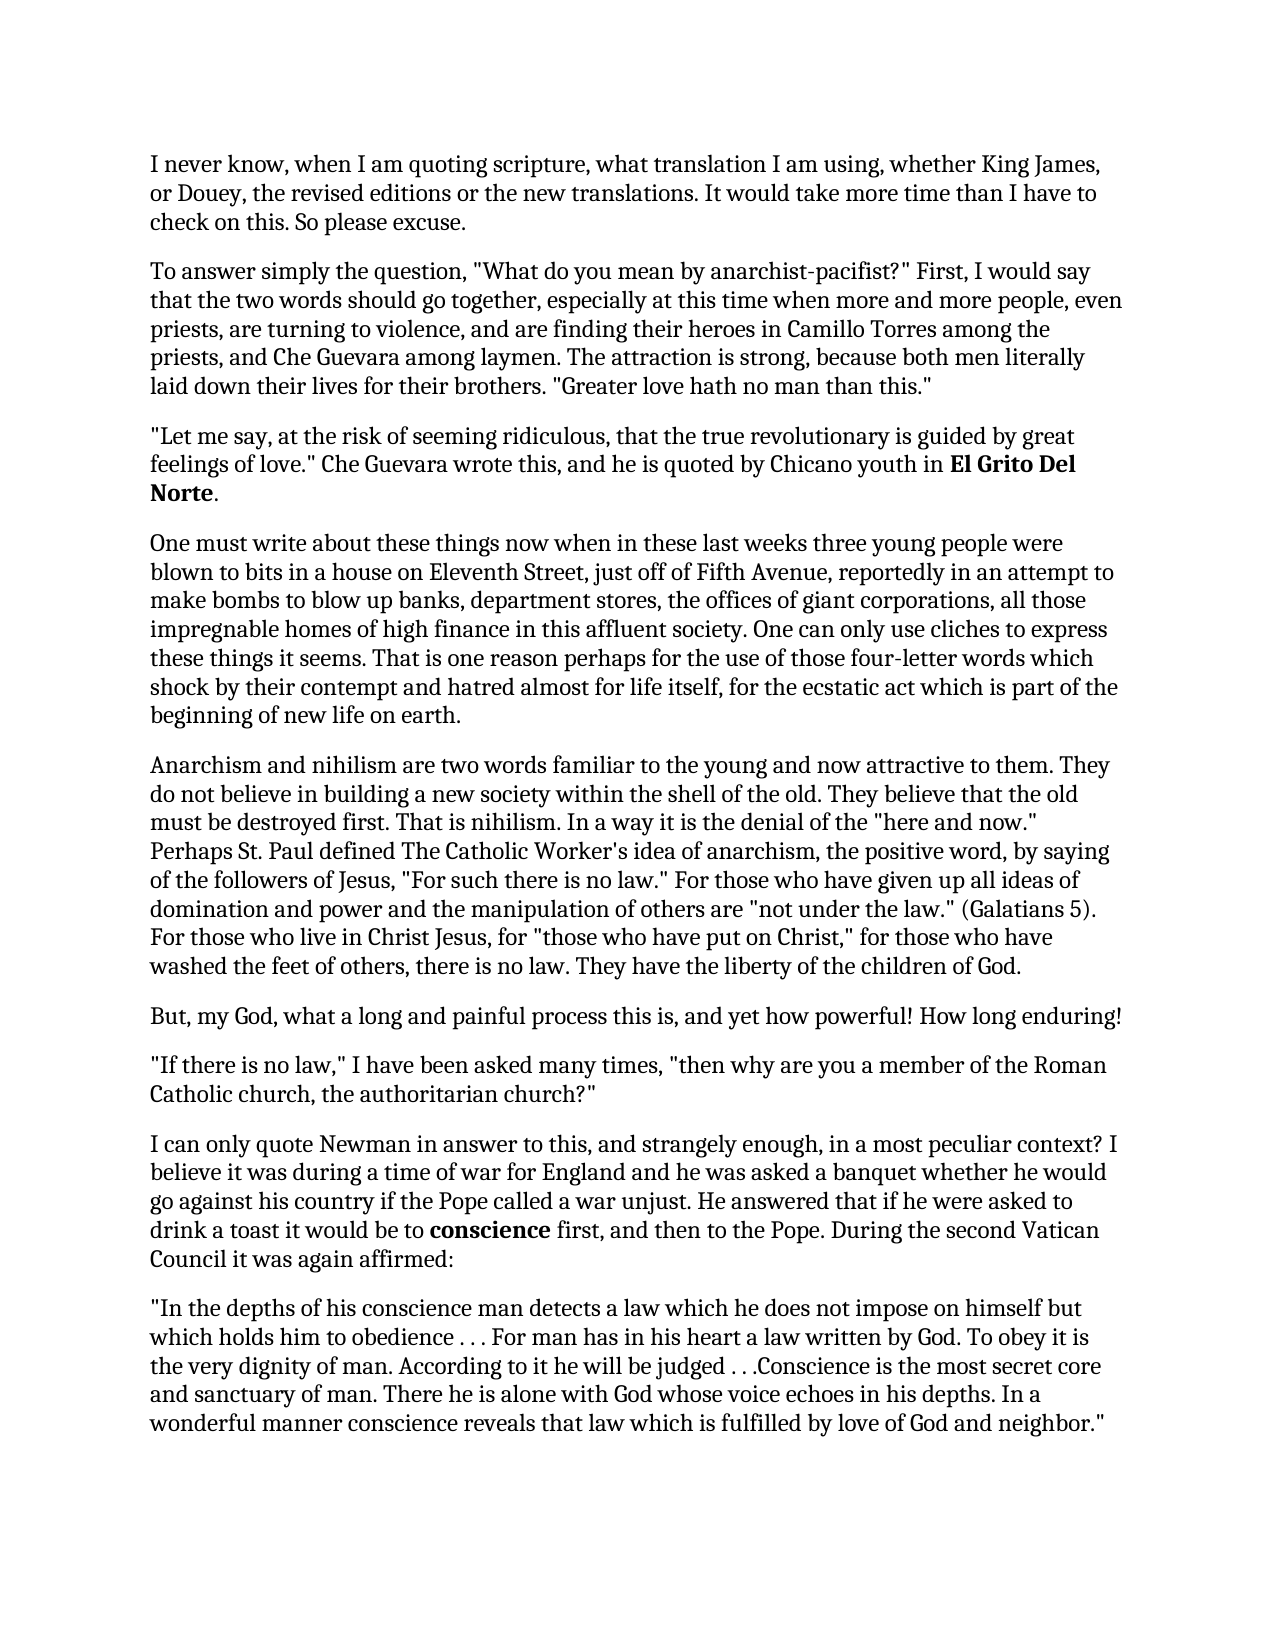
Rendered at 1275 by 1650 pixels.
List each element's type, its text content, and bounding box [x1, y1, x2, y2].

text "If there is no law," I have been asked many times, "then why are you a member of the Roman Catholic church, the authoritarian church?" [150, 1051, 1125, 1109]
text "Let me say, at the risk of seeming ridiculous, that the true revolutionary is guided by great feelings of love." Che Guevara wrote this, and he is quoted by Chicano youth in El Grito Del Norte. [150, 422, 1125, 508]
text I can only quote Newman in answer to this, and strangely enough, in a most peculiar context? I believe it was during a time of war for England and he was asked a banquet whether he would go against his country if the Pope called a war unjust. He answered that if he were asked to drink a toast it would be to conscience first, and then to the Pope. During the second Vatican Council it was again affirmed: [150, 1129, 1125, 1273]
text But, my God, what a long and painful process this is, and yet how powerful! How long enduring! [150, 1002, 1125, 1030]
text To answer simply the question, "What do you mean by anarchist-pacifist?" First, I would say that the two words should go together, especially at this time when more and more people, even priests, are turning to violence, and are finding their heroes in Camillo Torres among the priests, and Che Guevara among laymen. The attraction is strong, because both men literally laid down their lives for their brothers. "Greater love hath no man than this." [150, 257, 1125, 401]
text Anarchism and nihilism are two words familiar to the young and now attractive to them. They do not believe in building a new society within the shell of the old. They believe that the old must be destroyed first. That is nihilism. In a way it is the denial of the "here and now." Perhaps St. Paul defined The Catholic Worker's idea of anarchism, the positive word, by saying of the followers of Jesus, "For such there is no law." For those who have given up all ideas of domination and power and the manipulation of others are "not under the law." (Galatians 5). For those who live in Christ Jesus, for "those who have put on Christ," for those who have washed the feet of others, there is no law. They have the liberty of the children of God. [150, 751, 1125, 981]
text One must write about these things now when in these last weeks three young people were blown to bits in a house on Eleventh Street, just off of Fifth Avenue, reportedly in an attempt to make bombs to blow up banks, department stores, the offices of giant corporations, all those impregnable homes of high finance in this affluent society. One can only use cliches to express these things it seems. That is one reason perhaps for the use of those four-letter words which shock by their contempt and hatred almost for life itself, for the ecstatic act which is part of the beginning of new life on earth. [150, 529, 1125, 730]
text I never know, when I am quoting scripture, what translation I am using, whether King James, or Douey, the revised editions or the new translations. It would take more time than I have to check on this. So please excuse. [150, 150, 1125, 236]
